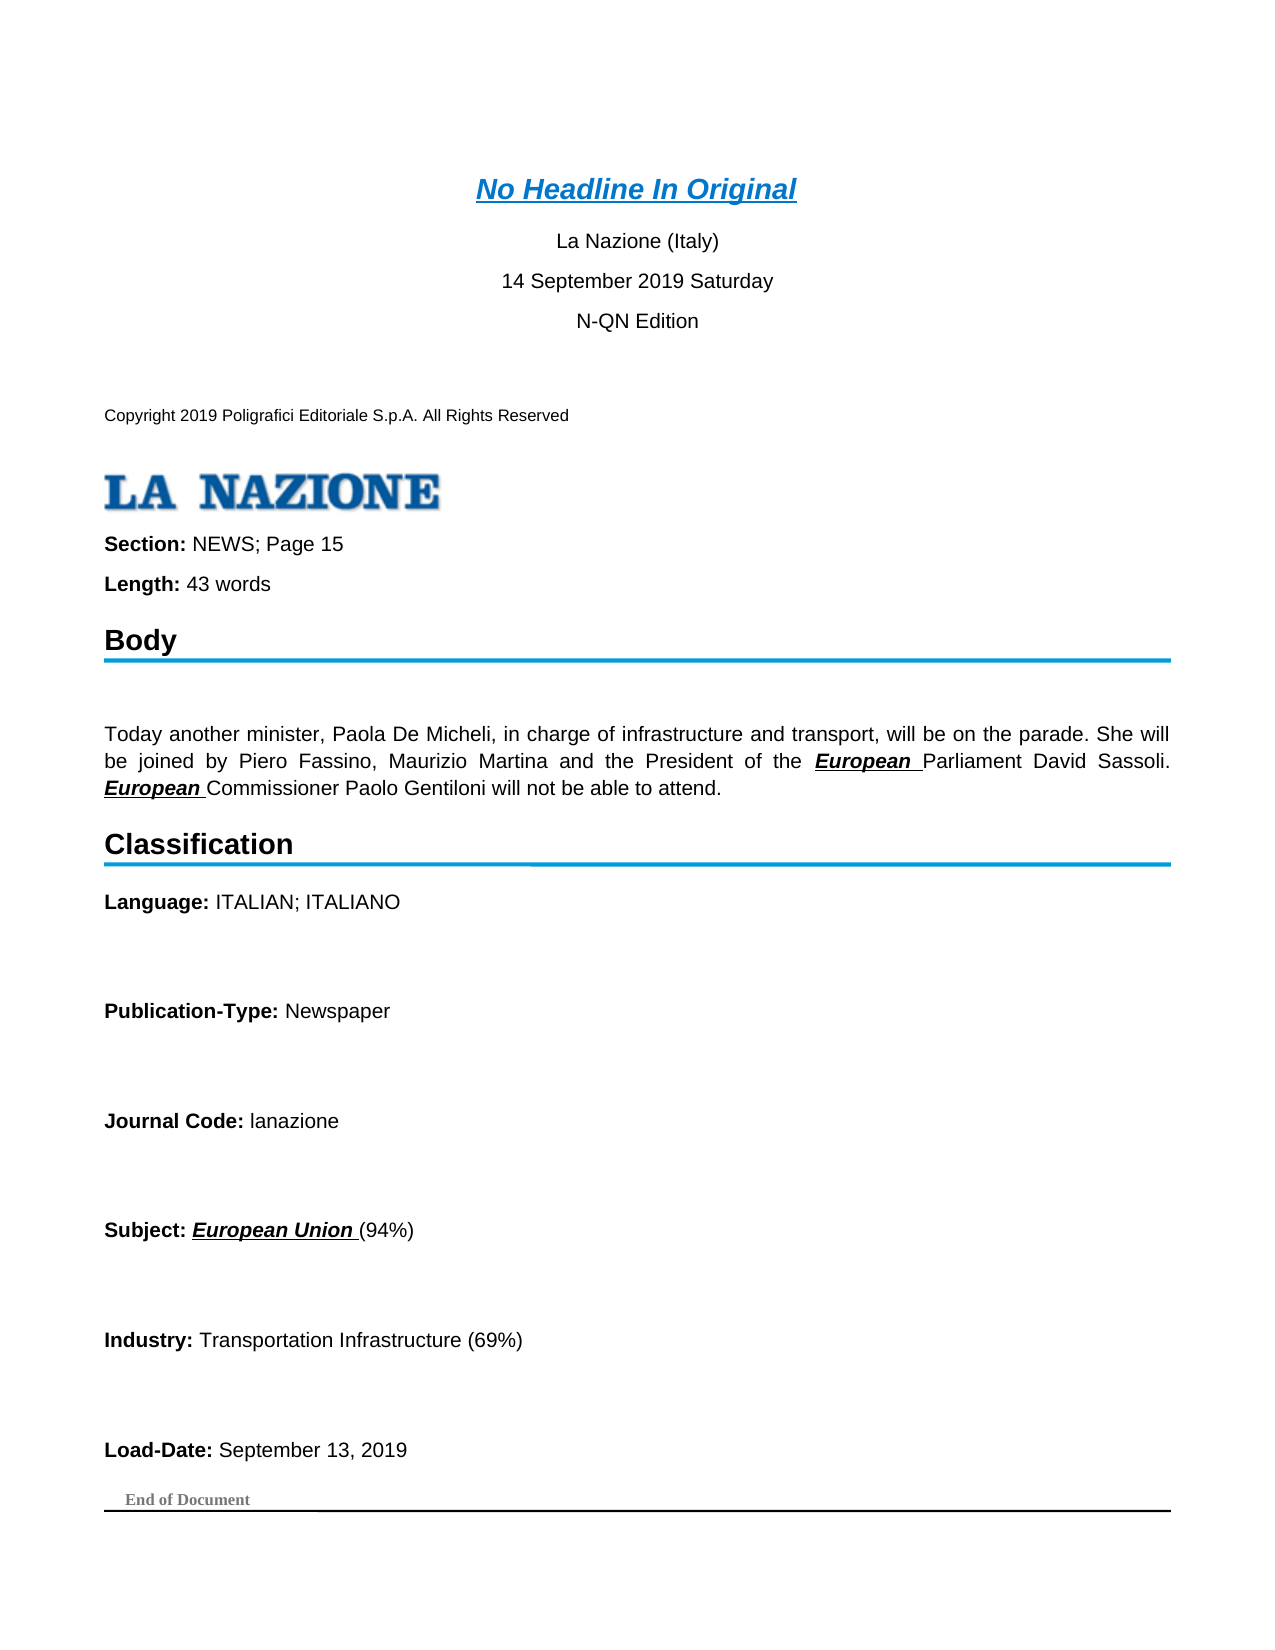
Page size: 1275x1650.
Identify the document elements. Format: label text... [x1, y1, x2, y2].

text Body [104, 621, 1171, 656]
text Journal Code: lanazione [104, 1106, 1171, 1190]
text Today another minister, Paola De Micheli, in charge of infrastructure and transport, will be on the parade. She will be joined by Piero Fassino, Maurizio Martina and the President of the European Parliament David Sassoli. European Commissioner Paolo Gentiloni will not be able to attend. [104, 718, 1171, 800]
text Section: NEWS; Page 15 [104, 529, 1171, 556]
text Length: 43 words [104, 569, 1171, 596]
text La Nazione (Italy) [104, 226, 1171, 253]
text End of Document [125, 1490, 1171, 1509]
text 14 September 2019 Saturday [104, 266, 1171, 293]
text Load-Date: September 13, 2019 [104, 1434, 1171, 1461]
text No Headline In Original [104, 170, 1171, 205]
text Copyright 2019 Poligrafici Editoriale S.p.A. All Rights Reserved [104, 374, 1171, 425]
picture [104, 466, 442, 517]
text Subject: European Union (94%) [104, 1215, 1171, 1300]
text Publication-Type: Newspaper [104, 996, 1171, 1081]
text Classification [104, 825, 1171, 860]
text N-QN Edition [104, 305, 1171, 332]
text Industry: Transportation Infrastructure (69%) [104, 1325, 1171, 1409]
text Language: ITALIAN; ITALIANO [104, 886, 1171, 971]
